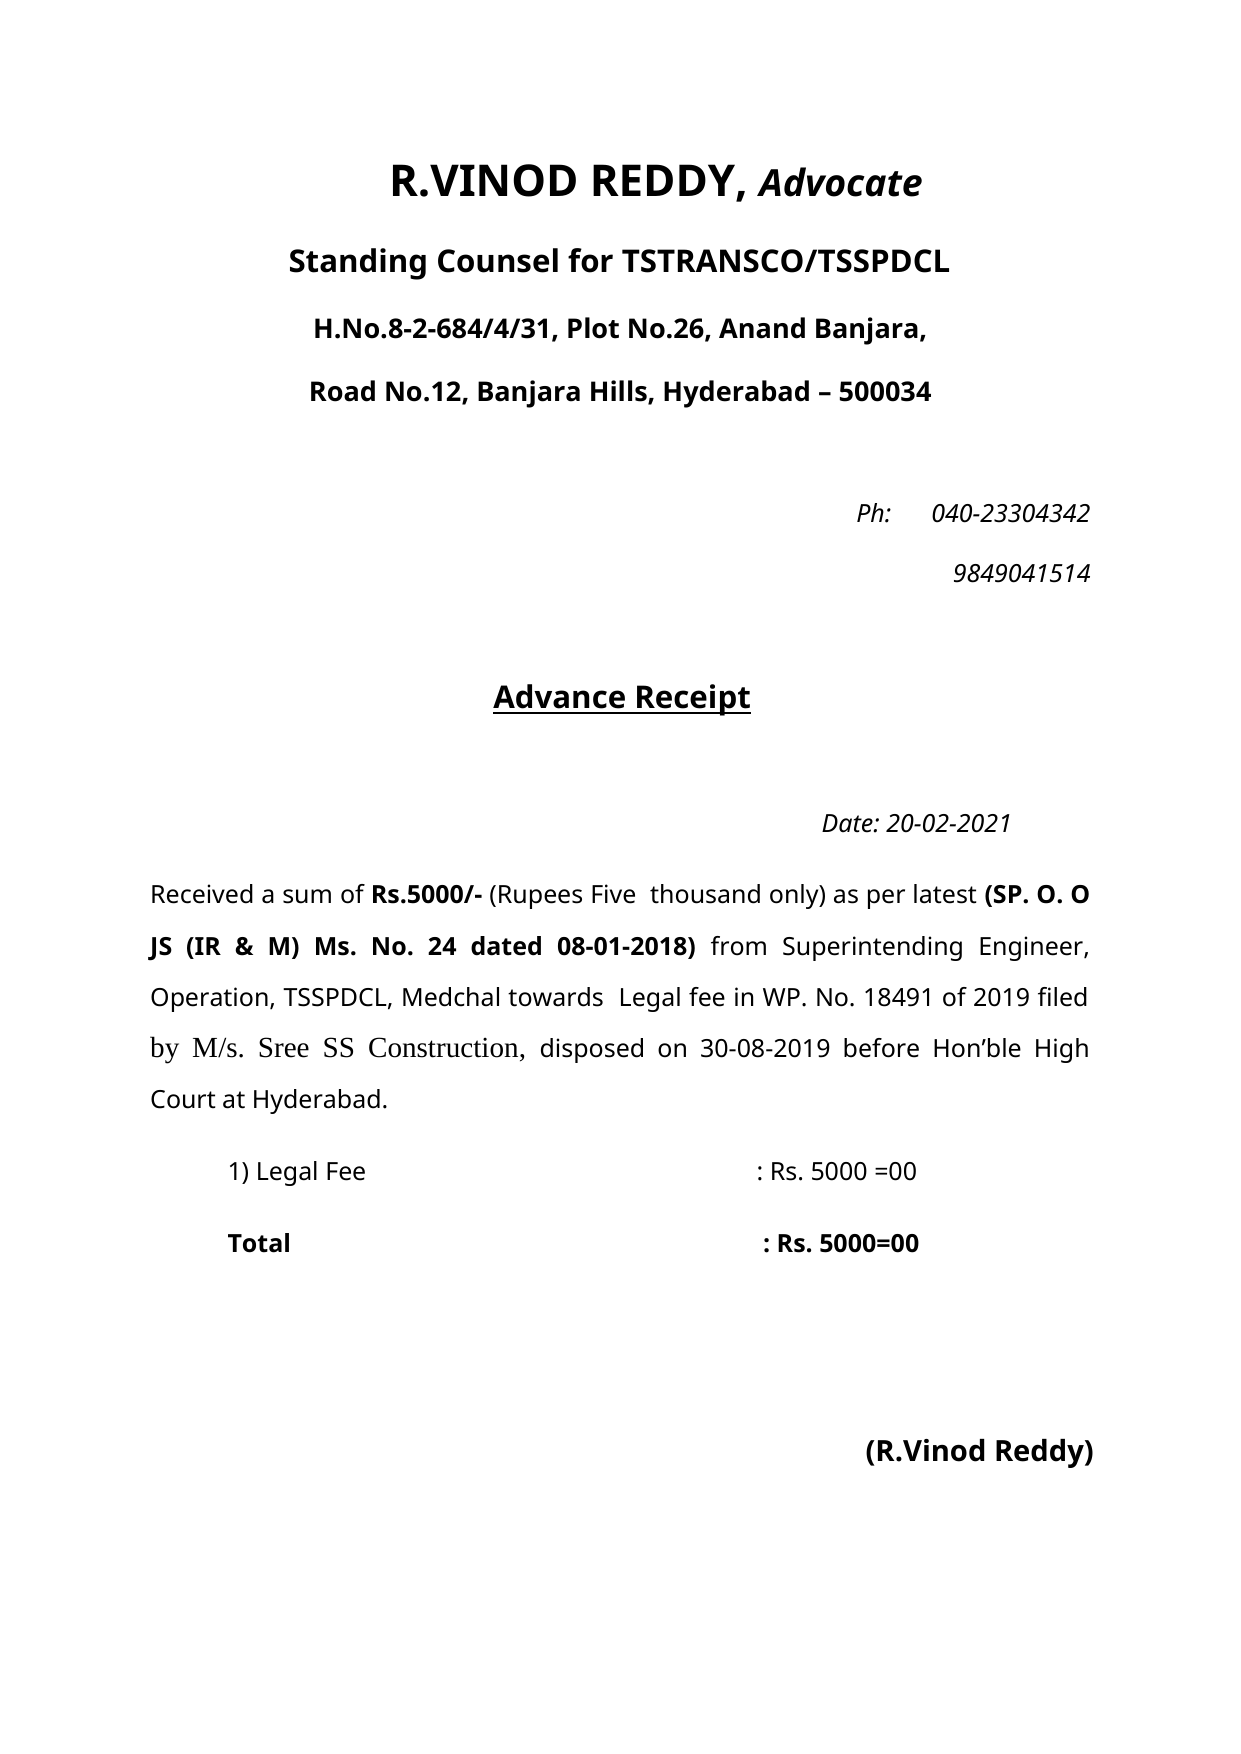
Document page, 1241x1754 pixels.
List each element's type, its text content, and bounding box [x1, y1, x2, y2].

text Road No.12, Banjara Hills, Hyderabad – 500034 [150, 372, 1090, 409]
text H.No.8-2-684/4/31, Plot No.26, Anand Banjara, [150, 309, 1090, 346]
text Advance Receipt [150, 676, 1094, 718]
text Received a sum of Rs.5000/- (Rupees Five thousand only) as per latest (SP. O. O JS (IR & M) Ms. No. 24 dated 08-01-2018) from Superintending Engineer, Operation, TSSPDCL, Medchal towards Legal fee in WP. No. 18491 of 2019 filed by M/s. Sree SS Construction, disposed on 30-08-2019 before Hon’ble High Court at Hyderabad. [150, 877, 1090, 1116]
text Date: 20-02-2021 [227, 805, 1012, 839]
text Total : Rs. 5000=00 [227, 1226, 975, 1260]
text Ph: 040-23304342 [150, 496, 1090, 529]
text 1) Legal Fee : Rs. 5000 =00 [227, 1154, 975, 1188]
text 9849041514 [150, 556, 1090, 589]
text R.VINOD REDDY, Advocate [227, 150, 1012, 209]
text Standing Counsel for TSTRANSCO/TSSPDCL [227, 239, 1012, 282]
text (R.Vinod Reddy) [677, 1430, 1094, 1470]
